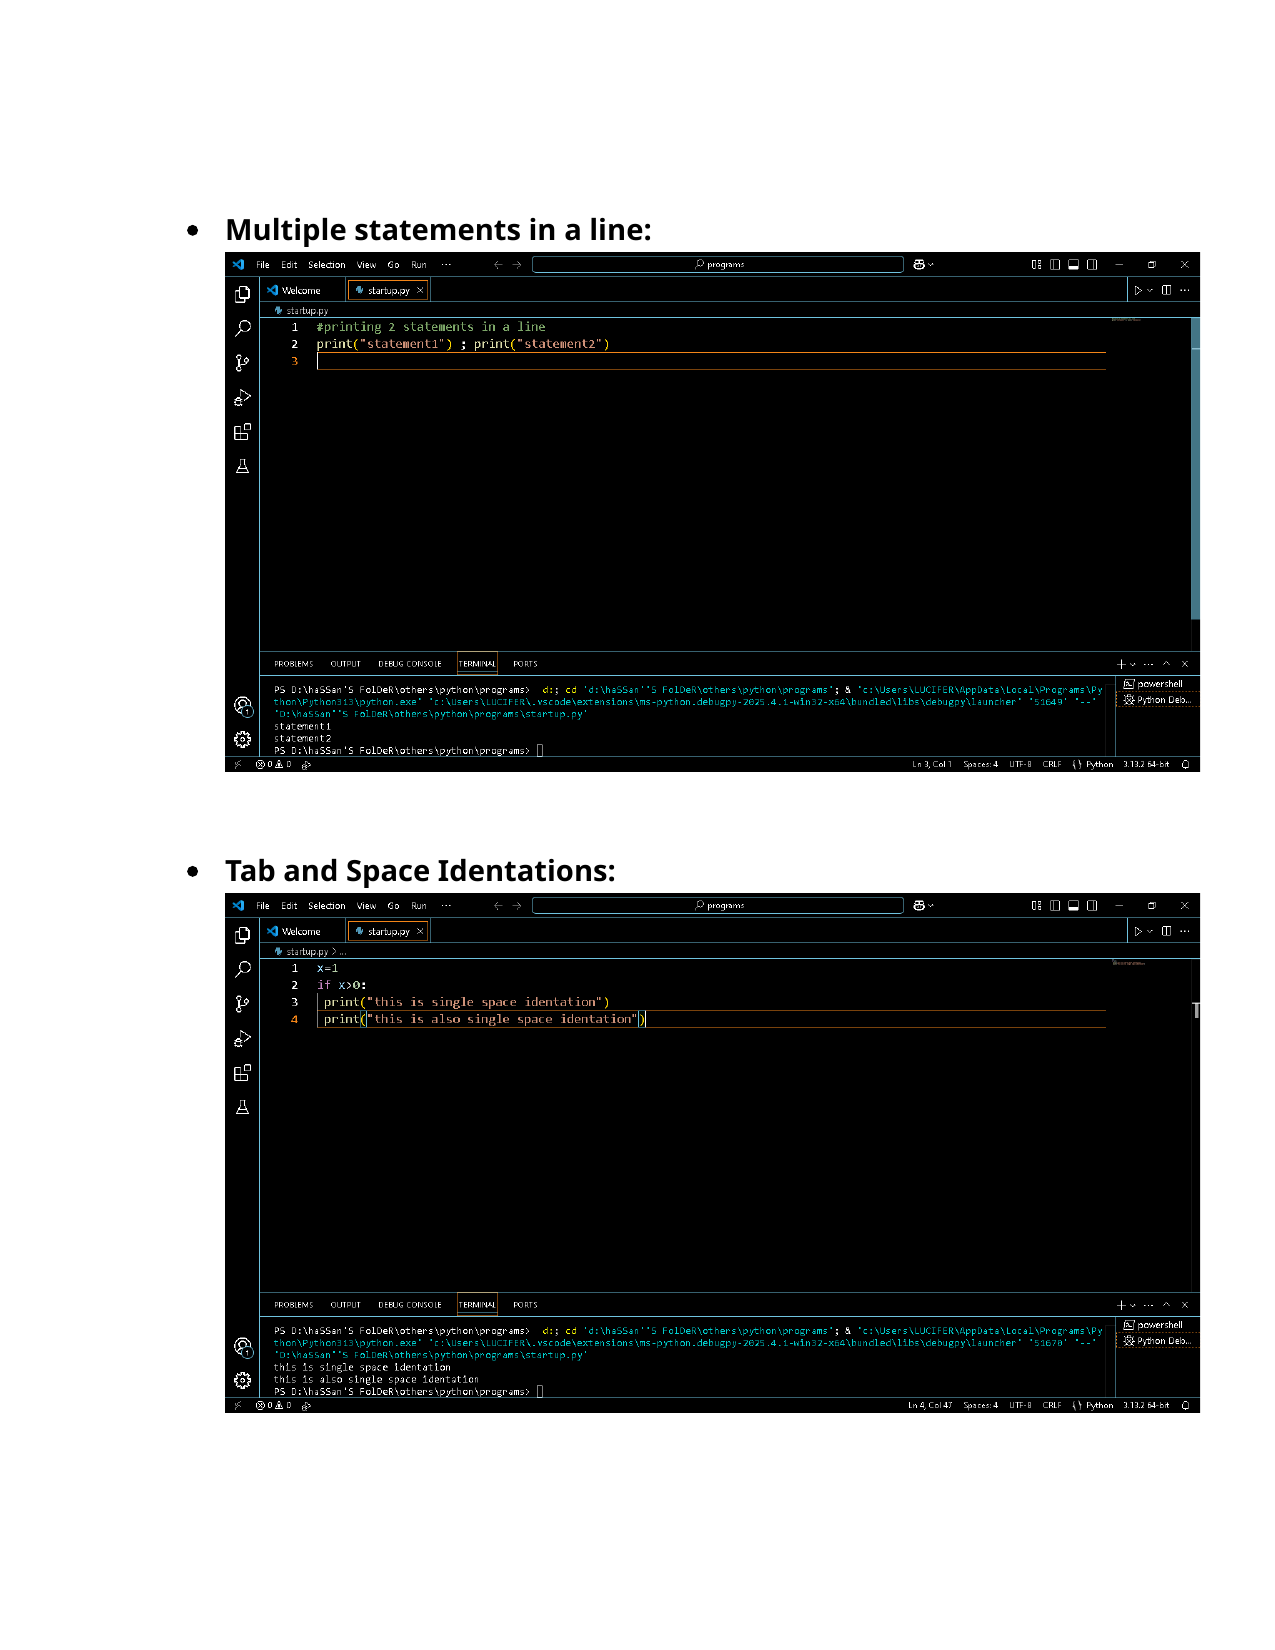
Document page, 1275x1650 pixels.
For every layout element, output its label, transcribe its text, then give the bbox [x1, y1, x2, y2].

picture [225, 252, 1200, 772]
list Tab and Space Identations: [187, 851, 1125, 890]
list Multiple statements in a line: [187, 209, 1125, 249]
picture [225, 893, 1200, 1413]
